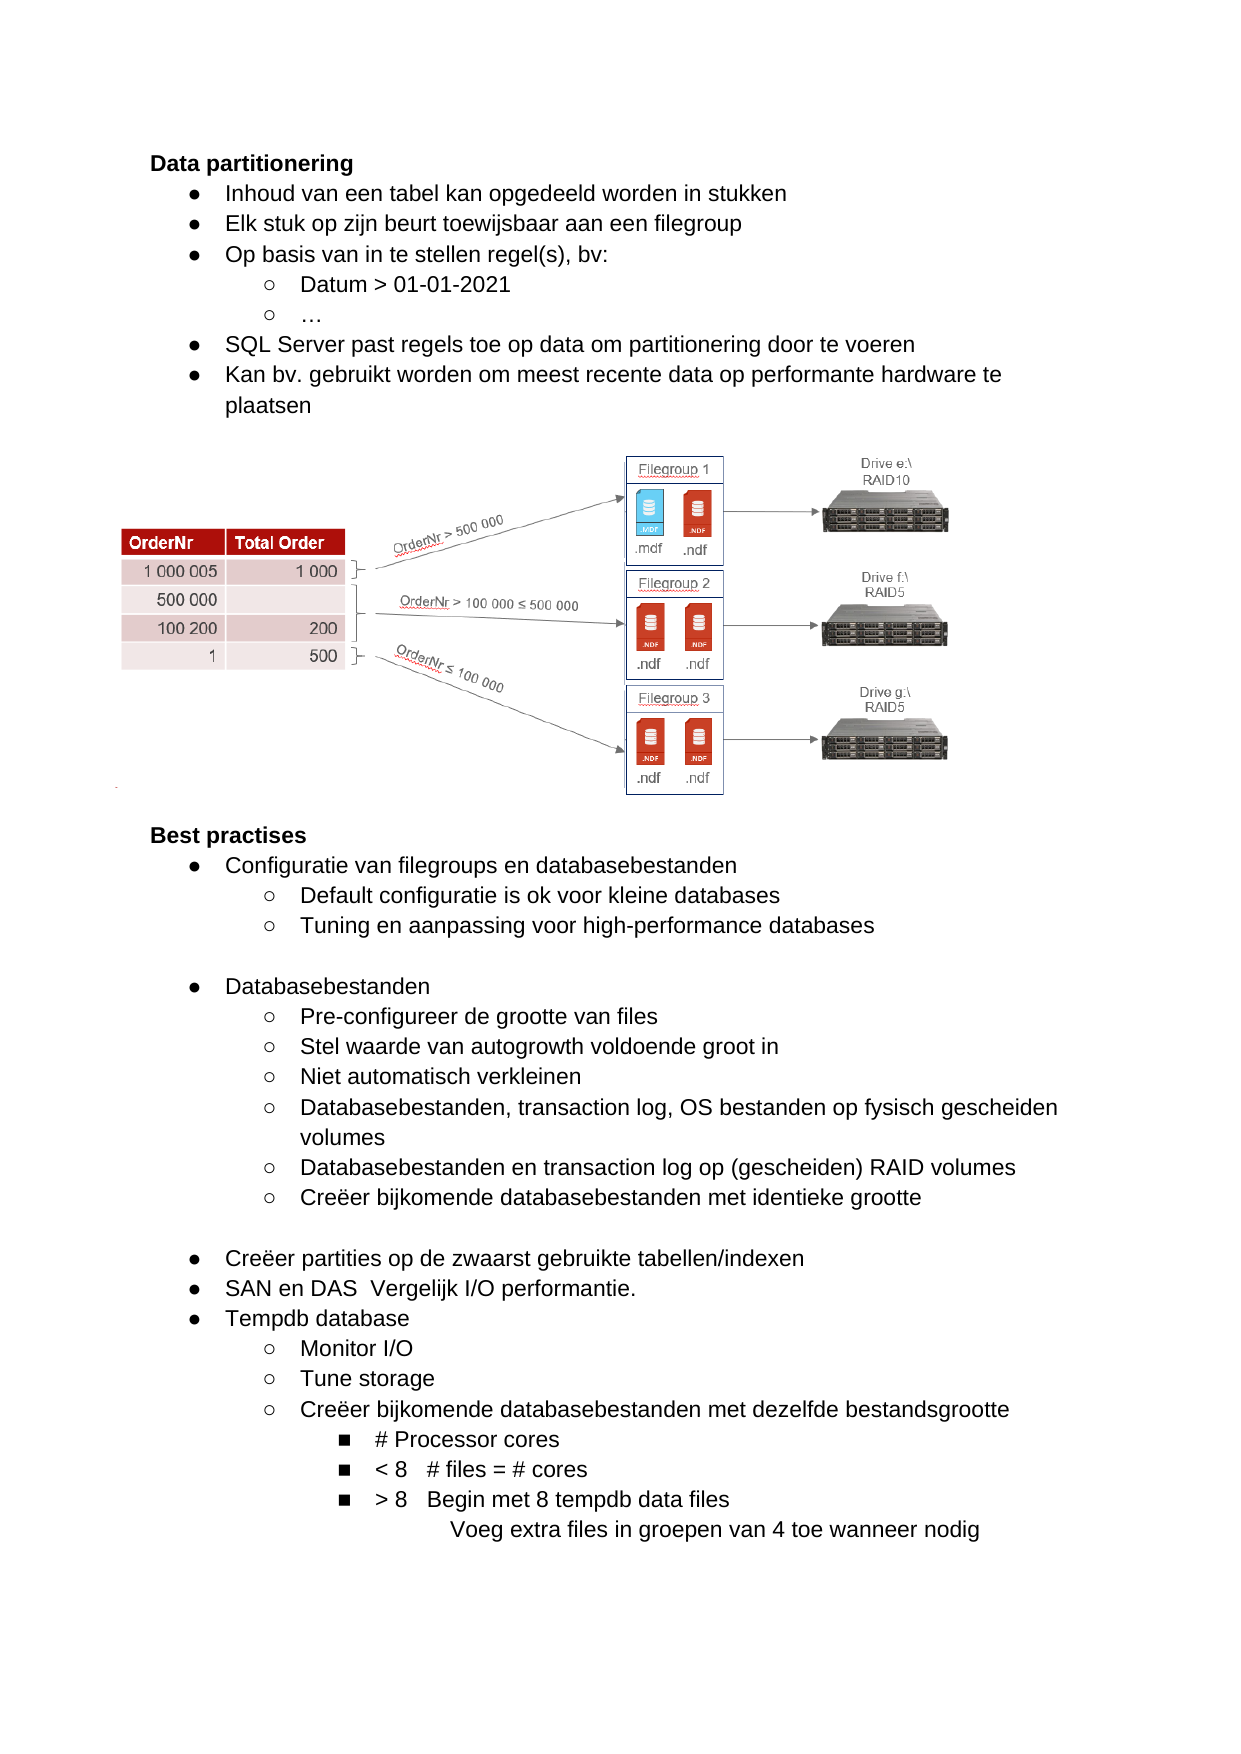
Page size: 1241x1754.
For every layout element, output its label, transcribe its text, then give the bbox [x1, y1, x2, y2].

list Configuratie van filegroups en databasebestanden [187, 852, 1090, 878]
list < 8 # files = # cores [337, 1456, 1090, 1482]
picture [115, 450, 986, 799]
list Kan bv. gebruikt worden om meest recente data op performante hardware te plaatsen [187, 361, 1090, 418]
list > 8 Begin met 8 tempdb data files Voeg extra files in groepen van 4 toe wanneer nodig [337, 1486, 1090, 1573]
list Stel waarde van autogrowth voldoende groot in [262, 1033, 1090, 1059]
text Data partitionering [150, 150, 1090, 176]
list Monitor I/O [262, 1335, 1090, 1361]
list Default configuratie is ok voor kleine databases [262, 882, 1090, 908]
list Tempdb database [187, 1305, 1090, 1331]
list Inhoud van een tabel kan opgedeeld worden in stukken [187, 180, 1090, 207]
list # Processor cores [337, 1426, 1090, 1452]
list SAN en DAS Vergelijk I/O performantie. [187, 1275, 1090, 1301]
list Databasebestanden en transaction log op (gescheiden) RAID volumes [262, 1154, 1090, 1180]
list SQL Server past regels toe op data om partitionering door te voeren [187, 331, 1090, 358]
list Creëer partities op de zwaarst gebruikte tabellen/indexen [187, 1244, 1090, 1271]
list Niet automatisch verkleinen [262, 1063, 1090, 1089]
list Tune storage [262, 1365, 1090, 1392]
list Op basis van in te stellen regel(s), bv: [187, 241, 1090, 267]
list Pre-configureer de grootte van files [262, 1003, 1090, 1029]
list Tuning en aanpassing voor high-performance databases [262, 912, 1090, 969]
list Creëer bijkomende databasebestanden met dezelfde bestandsgrootte [262, 1396, 1090, 1422]
list Datum > 01-01-2021 [262, 271, 1090, 297]
list Creëer bijkomende databasebestanden met identieke grootte [262, 1184, 1090, 1210]
list Databasebestanden [187, 973, 1090, 999]
list Databasebestanden, transaction log, OS bestanden op fysisch gescheiden volumes [262, 1093, 1090, 1150]
list … [262, 301, 1090, 327]
list Elk stuk op zijn beurt toewijsbaar aan een filegroup [187, 210, 1090, 237]
